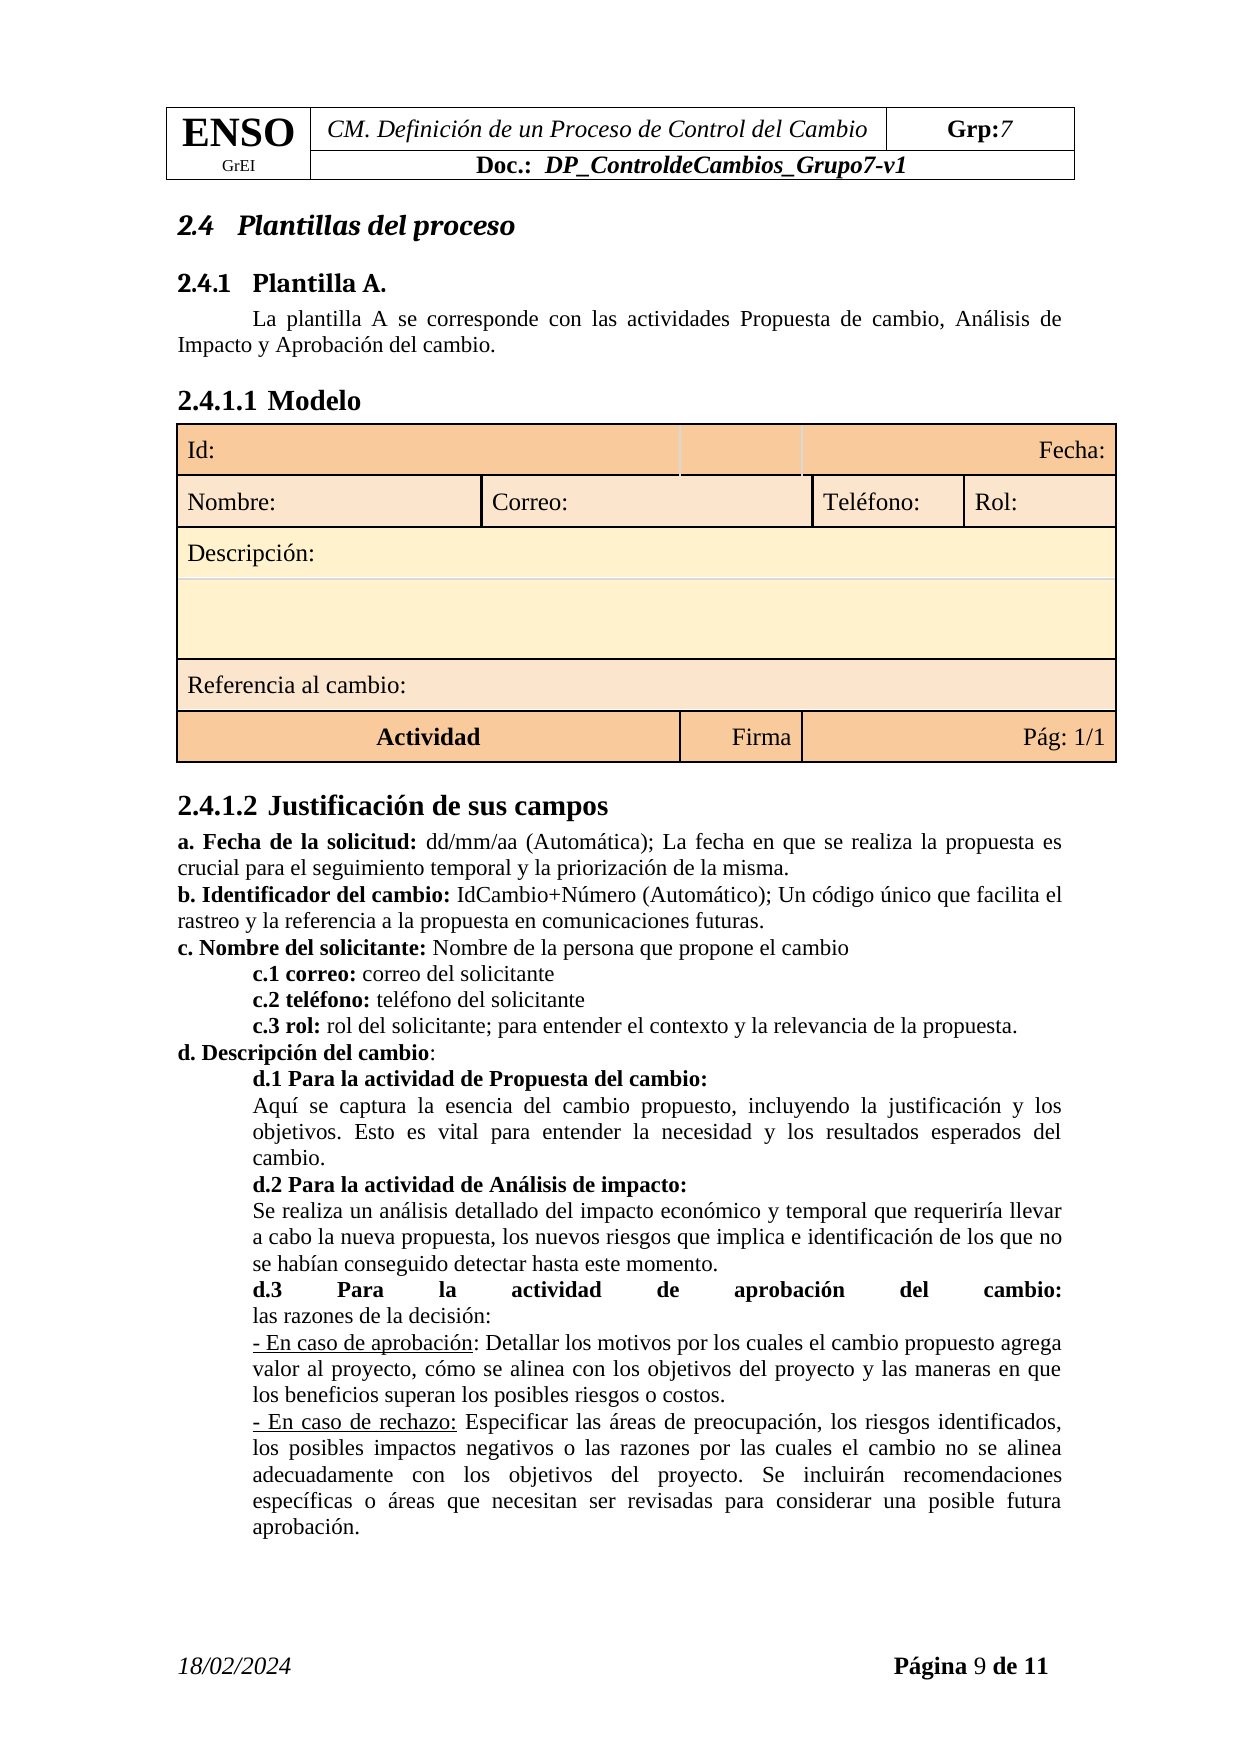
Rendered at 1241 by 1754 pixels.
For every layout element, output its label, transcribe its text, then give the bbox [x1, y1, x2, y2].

text Se realiza un análisis detallado del impacto económico y temporal que requeriría llevar a cabo la nueva propuesta, los nuevos riesgos que implica e identificación de los que no se habían conseguido detectar hasta este momento. [252, 1197, 1063, 1276]
text d.1 Para la actividad de Propuesta del cambio: [177, 1065, 1063, 1092]
table_cell Teléfono: [814, 476, 963, 526]
table_cell Firma [681, 712, 801, 761]
table_cell Correo: [483, 476, 811, 526]
text - En caso de rechazo: Especificar las áreas de preocupación, los riesgos identificados, los posibles impactos negativos o las razones por las cuales el cambio no se alinea adecuadamente con los objetivos del proyecto. Se incluirán recomendaciones específicas o áreas que necesitan ser revisadas para considerar una posible futura aprobación. [252, 1408, 1063, 1540]
text d.2 Para la actividad de Análisis de impacto: [177, 1171, 1063, 1197]
table_cell Rol: [965, 476, 1115, 526]
subtitle Plantilla A. [177, 268, 1063, 299]
subtitle Plantillas del proceso [177, 209, 1063, 243]
table_header Id: [178, 425, 679, 474]
text d. Descripción del cambio: [177, 1039, 1063, 1065]
table_cell Referencia al cambio: [178, 660, 1115, 709]
table_cell Descripción: [178, 528, 1115, 577]
text c.2 teléfono: teléfono del solicitante [177, 986, 1063, 1013]
text Aquí se captura la esencia del cambio propuesto, incluyendo la justificación y los objetivos. Esto es vital para entender la necesidad y los resultados esperados del cambio. [252, 1092, 1063, 1171]
text c. Nombre del solicitante: Nombre de la persona que propone el cambio [177, 933, 1063, 960]
text d.3 Para la actividad de aprobación del cambio: las razones de la decisión: [177, 1276, 1063, 1329]
text - En caso de aprobación: Detallar los motivos por los cuales el cambio propuesto agrega valor al proyecto, cómo se alinea con los objetivos del proyecto y las maneras en que los beneficios superan los posibles riesgos o costos. [252, 1329, 1063, 1408]
subtitle Justificación de sus campos [177, 788, 1063, 822]
table_cell Pág: 1/1 [803, 712, 1115, 761]
text b. Identificador del cambio: IdCambio+Número (Automático); Un código único que facilita el rastreo y la referencia a la propuesta en comunicaciones futuras. [177, 881, 1063, 933]
text La plantilla A se corresponde con las actividades Propuesta de cambio, Análisis de Impacto y Aprobación del cambio. [177, 305, 1063, 358]
table_cell [178, 580, 1115, 658]
table_cell Nombre: [178, 476, 480, 526]
subtitle Modelo [177, 383, 1063, 416]
text a. Fecha de la solicitud: dd/mm/aa (Automática); La fecha en que se realiza la propuesta es crucial para el seguimiento temporal y la priorización de la misma. [177, 828, 1063, 881]
text c.3 rol: rol del solicitante; para entender el contexto y la relevancia de la propuesta. [177, 1013, 1063, 1039]
table_header [681, 425, 801, 474]
text c.1 correo: correo del solicitante [177, 960, 1063, 986]
table_header Fecha: [803, 425, 1115, 474]
table_cell Actividad [178, 712, 679, 761]
